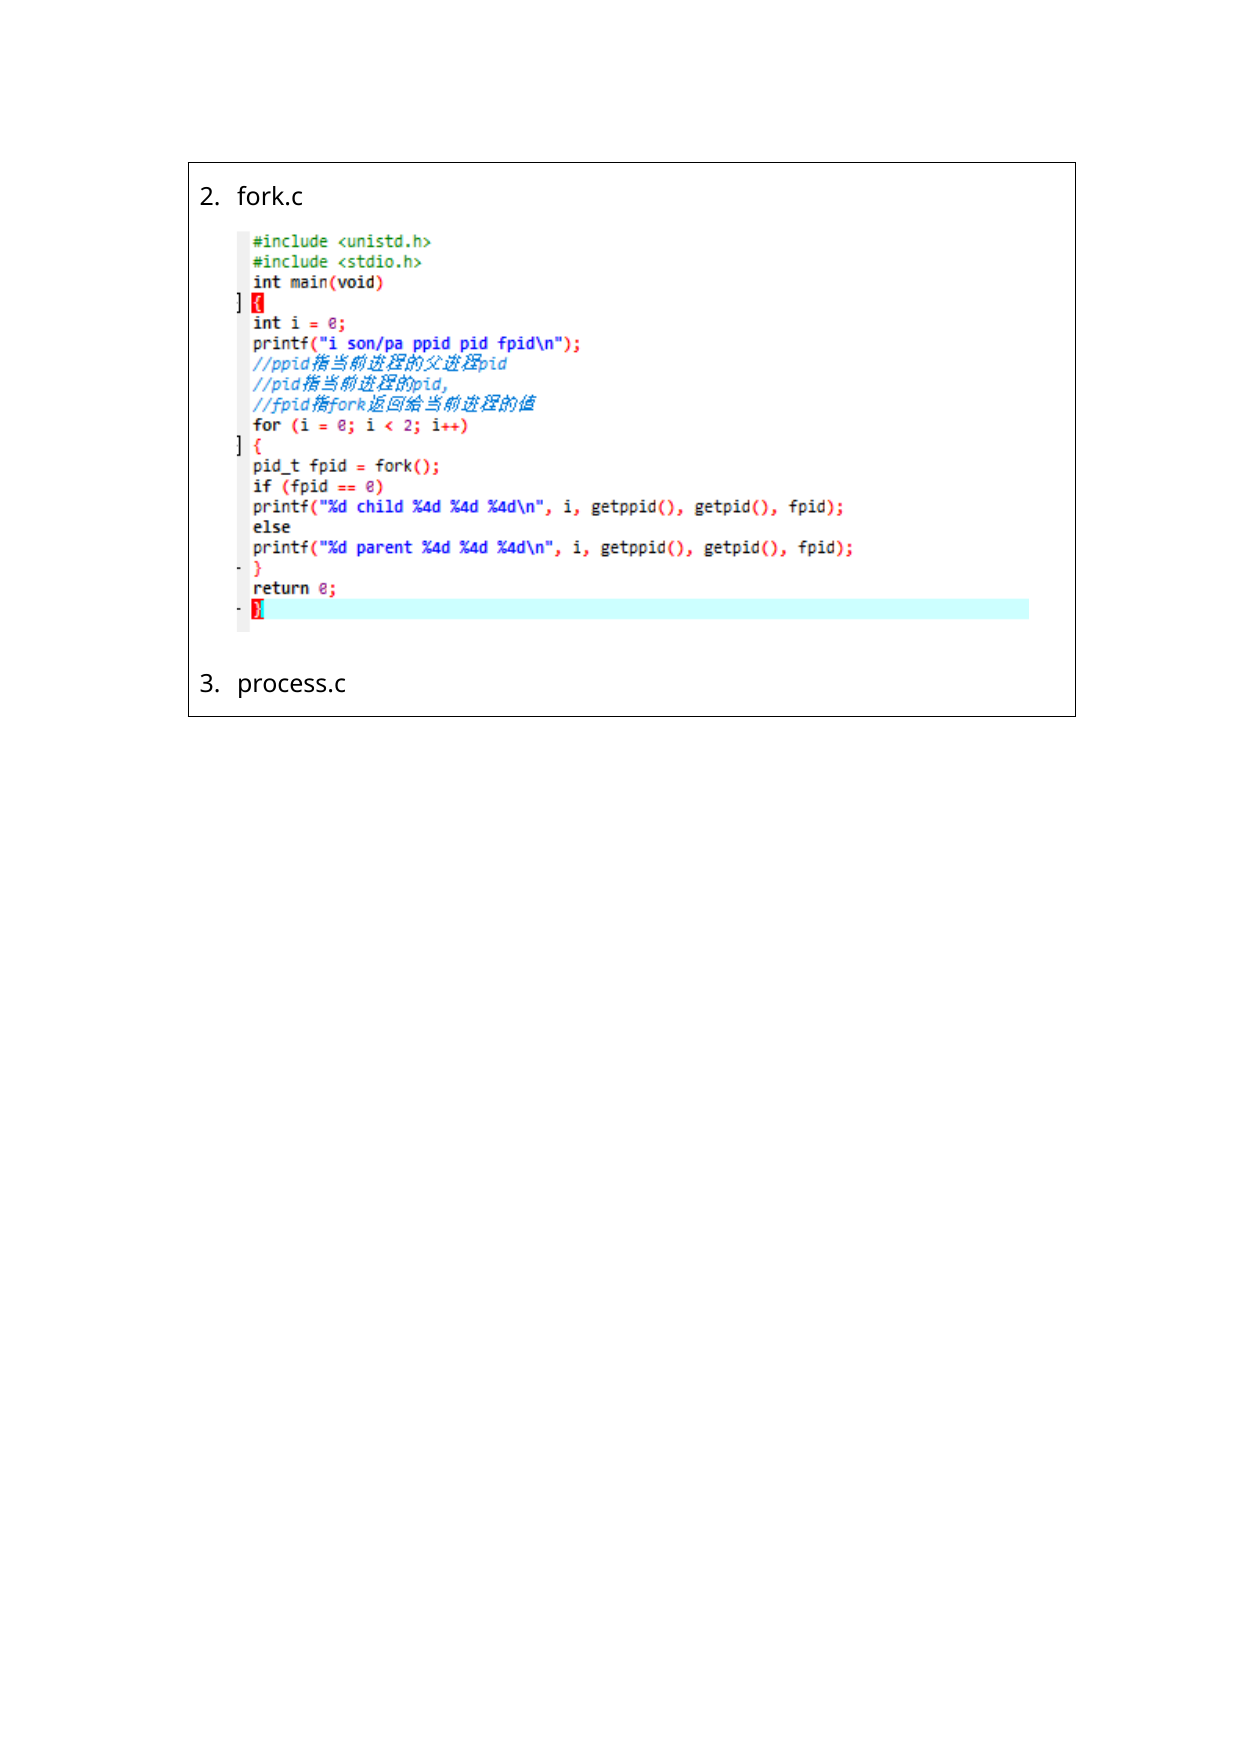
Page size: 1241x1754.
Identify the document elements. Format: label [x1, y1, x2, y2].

table_cell [189, 163, 1075, 716]
